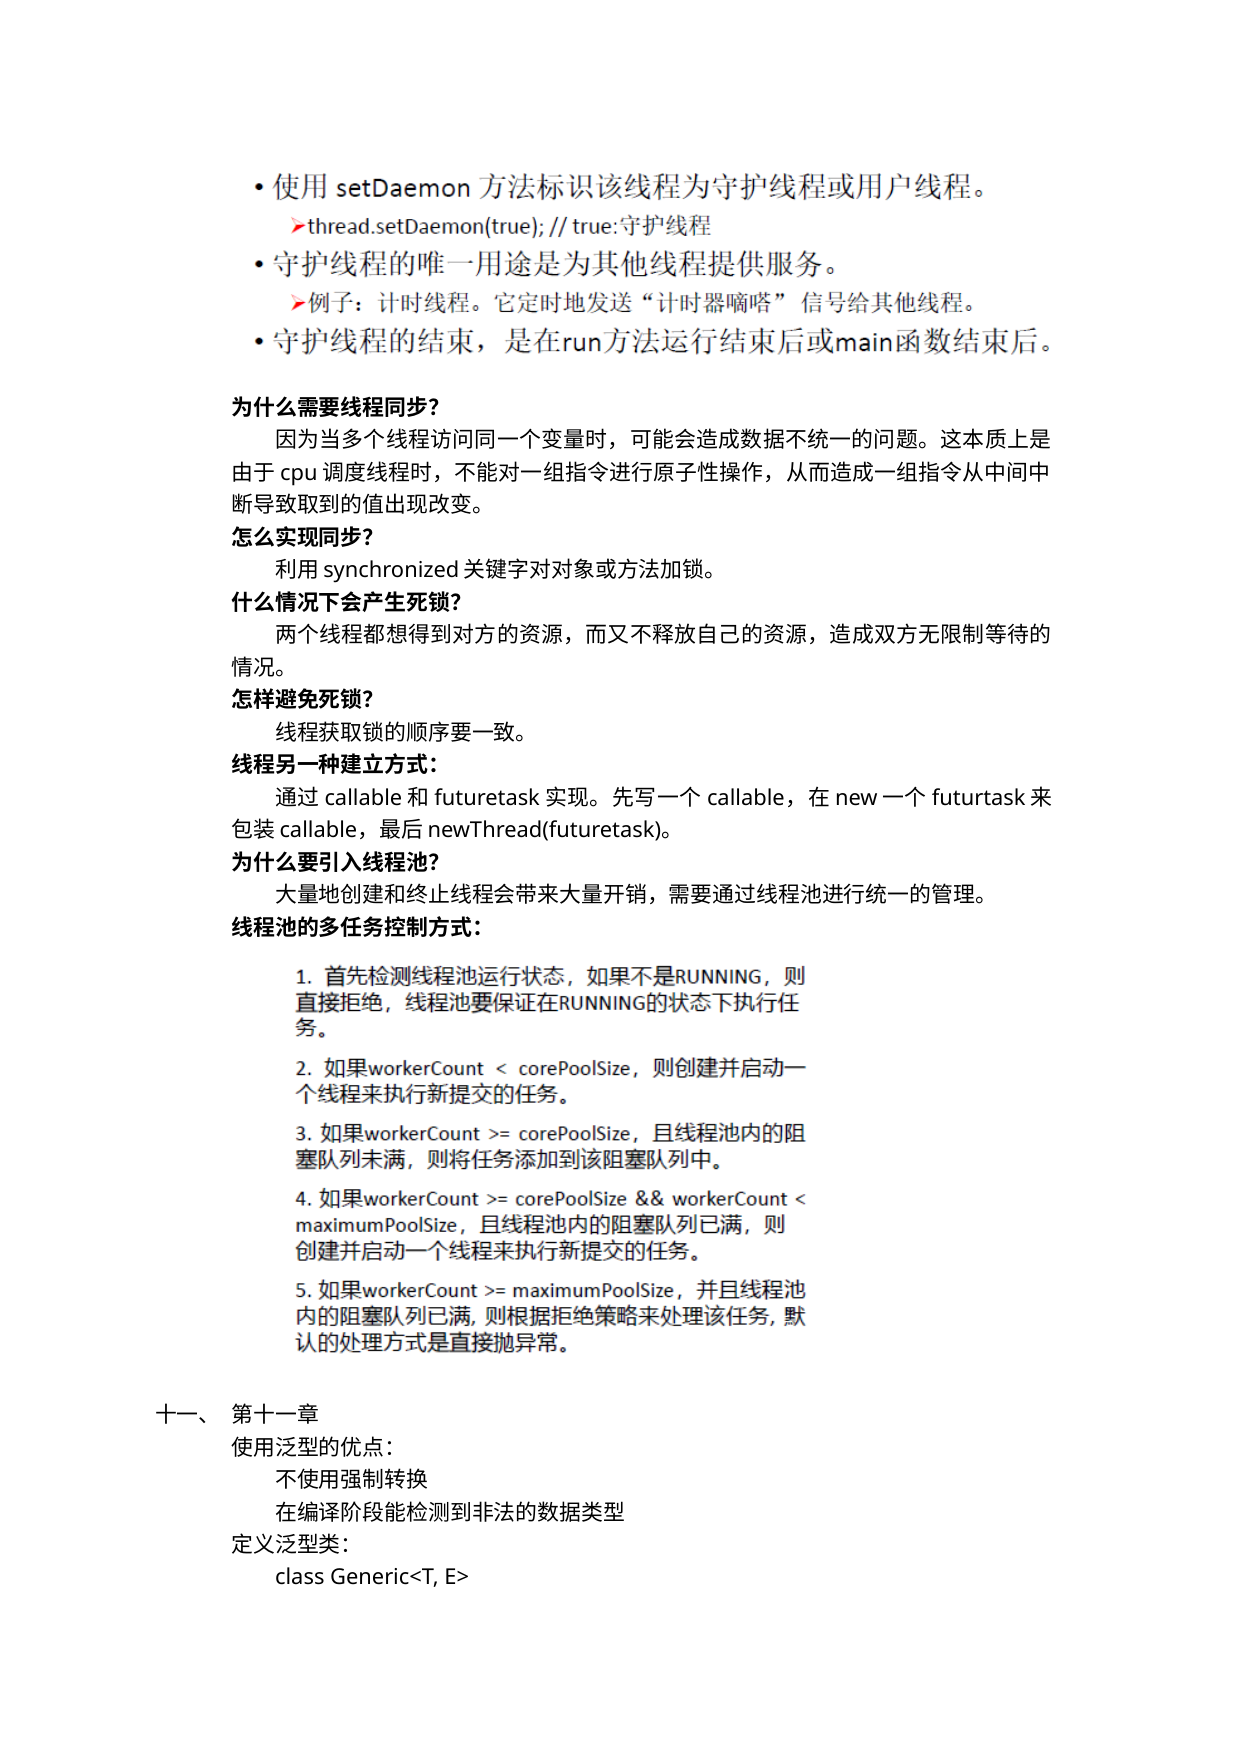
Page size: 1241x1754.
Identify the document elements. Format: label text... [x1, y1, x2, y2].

list 在编译阶段能检测到非法的数据类型 [231, 1494, 1053, 1527]
list 不使用强制转换 [231, 1462, 1053, 1494]
list 使用泛型的优点： [231, 1429, 1053, 1462]
list 什么情况下会产生死锁？ [231, 584, 1053, 617]
list 怎样避免死锁？ [231, 682, 1053, 714]
list 线程池的多任务控制方式： [231, 909, 1053, 942]
list class Generic<T, E> [231, 1559, 1053, 1592]
list 通过callable和futuretask实现。先写一个callable，在new一个futurtask来包装callable，最后newThread(futuretask)。 [231, 779, 1053, 844]
list 两个线程都想得到对方的资源，而又不释放自己的资源，造成双方无限制等待的情况。 [231, 617, 1053, 682]
list 线程另一种建立方式： [231, 747, 1053, 779]
list 因为当多个线程访问同一个变量时，可能会造成数据不统一的问题。这本质上是由于cpu调度线程时，不能对一组指令进行原子性操作，从而造成一组指令从中间中断导致取到的值出现改变。 [231, 422, 1053, 519]
list 线程获取锁的顺序要一致。 [231, 714, 1053, 747]
list 为什么需要线程同步？ [231, 389, 1053, 422]
list 利用synchronized关键字对对象或方法加锁。 [231, 552, 1053, 584]
list 大量地创建和终止线程会带来大量开销，需要通过线程池进行统一的管理。 [231, 877, 1053, 909]
list 定义泛型类： [231, 1527, 1053, 1559]
list 为什么要引入线程池？ [231, 844, 1053, 877]
list 第十一章 [187, 1397, 1053, 1429]
list 怎么实现同步？ [231, 519, 1053, 552]
